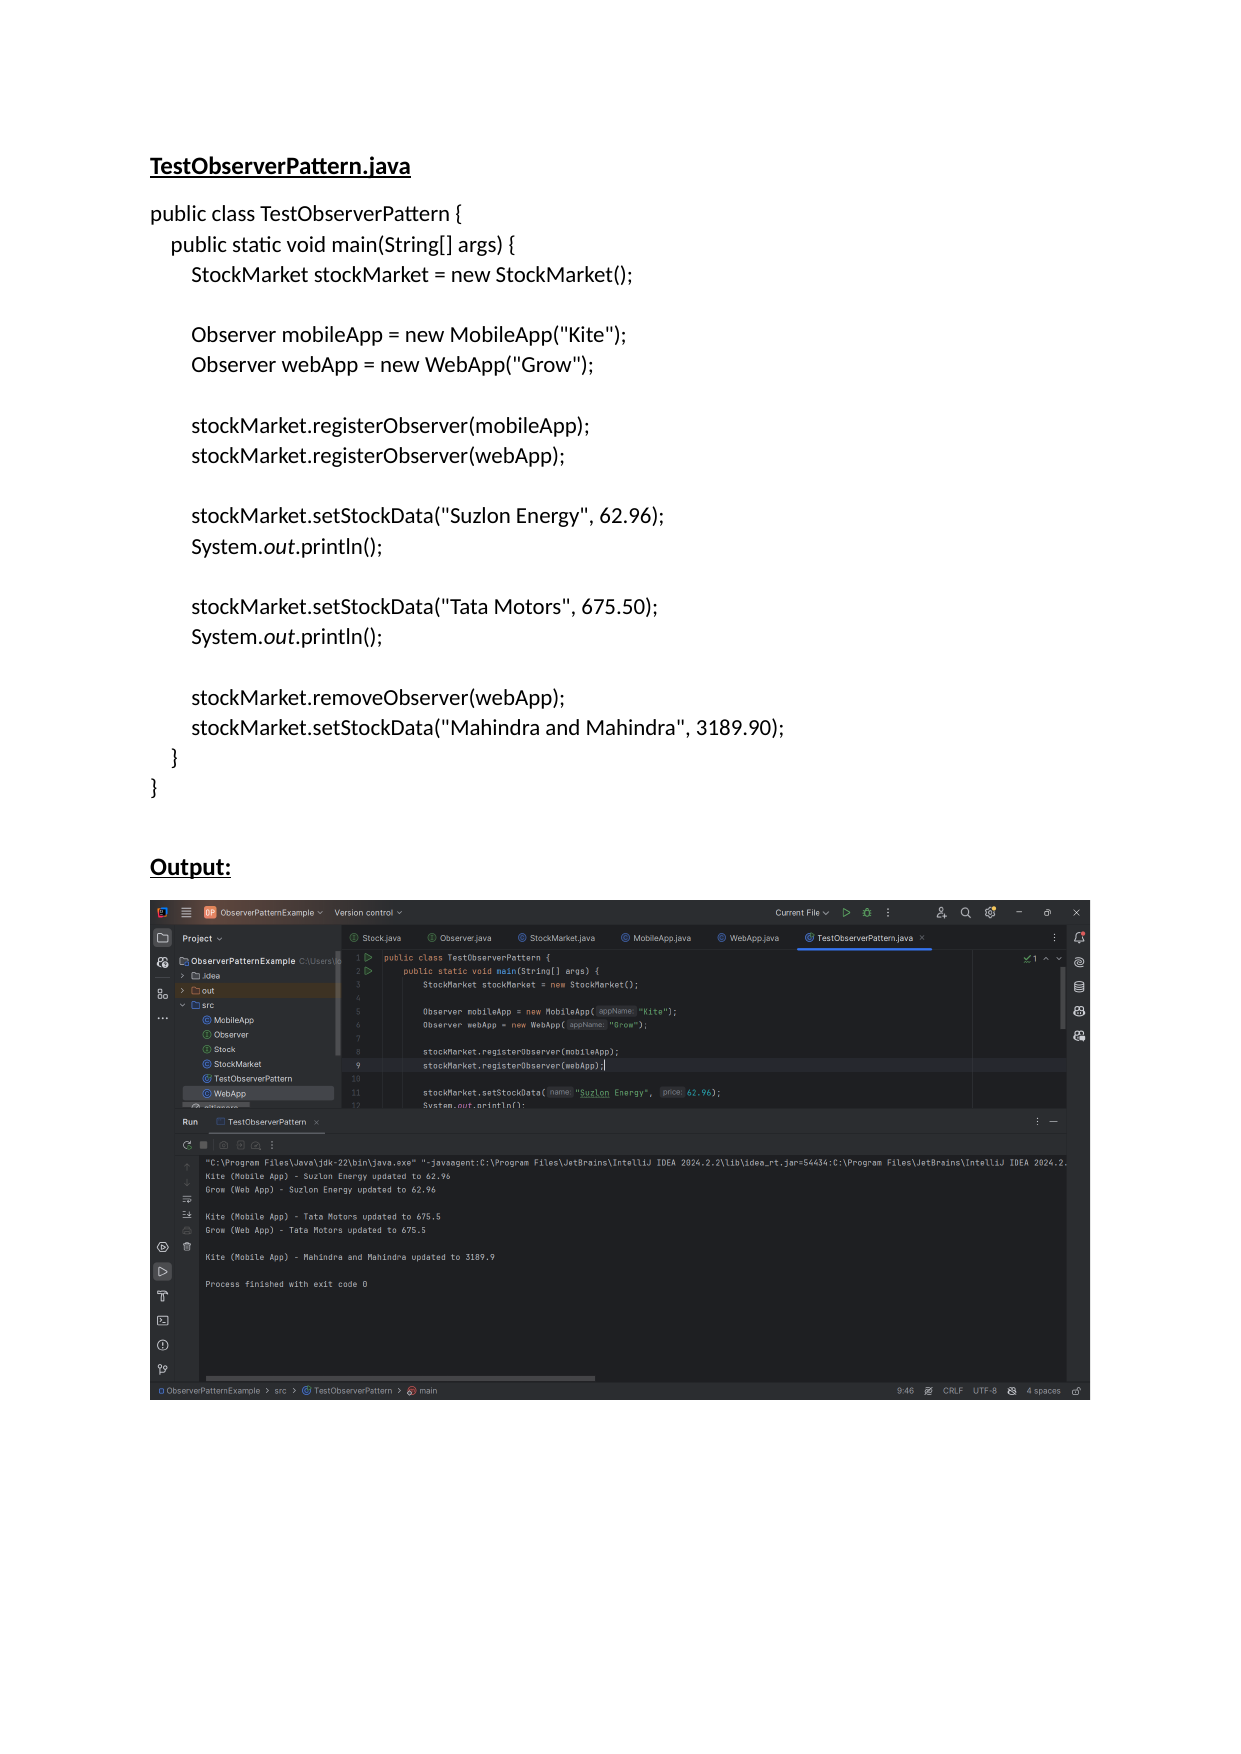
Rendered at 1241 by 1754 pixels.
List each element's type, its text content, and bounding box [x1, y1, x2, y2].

text public class TestObserverPattern { public static void main(String[] args) { StockMarket stockMarket = new StockMarket(); Observer mobileApp = new MobileApp("Kite"); Observer webApp = new WebApp("Grow"); stockMarket.registerObserver(mobileApp); stockMarket.registerObserver(webApp); stockMarket.setStockData("Suzlon Energy", 62.96); System.out.println(); stockMarket.setStockData("Tata Motors", 675.50); System.out.println(); stockMarket.removeObserver(webApp); stockMarket.setStockData("Mahindra and Mahindra", 3189.90); } } [150, 199, 1090, 832]
picture [150, 900, 1091, 1400]
text TestObserverPattern.java [150, 150, 1090, 181]
text Output: [150, 851, 1090, 881]
